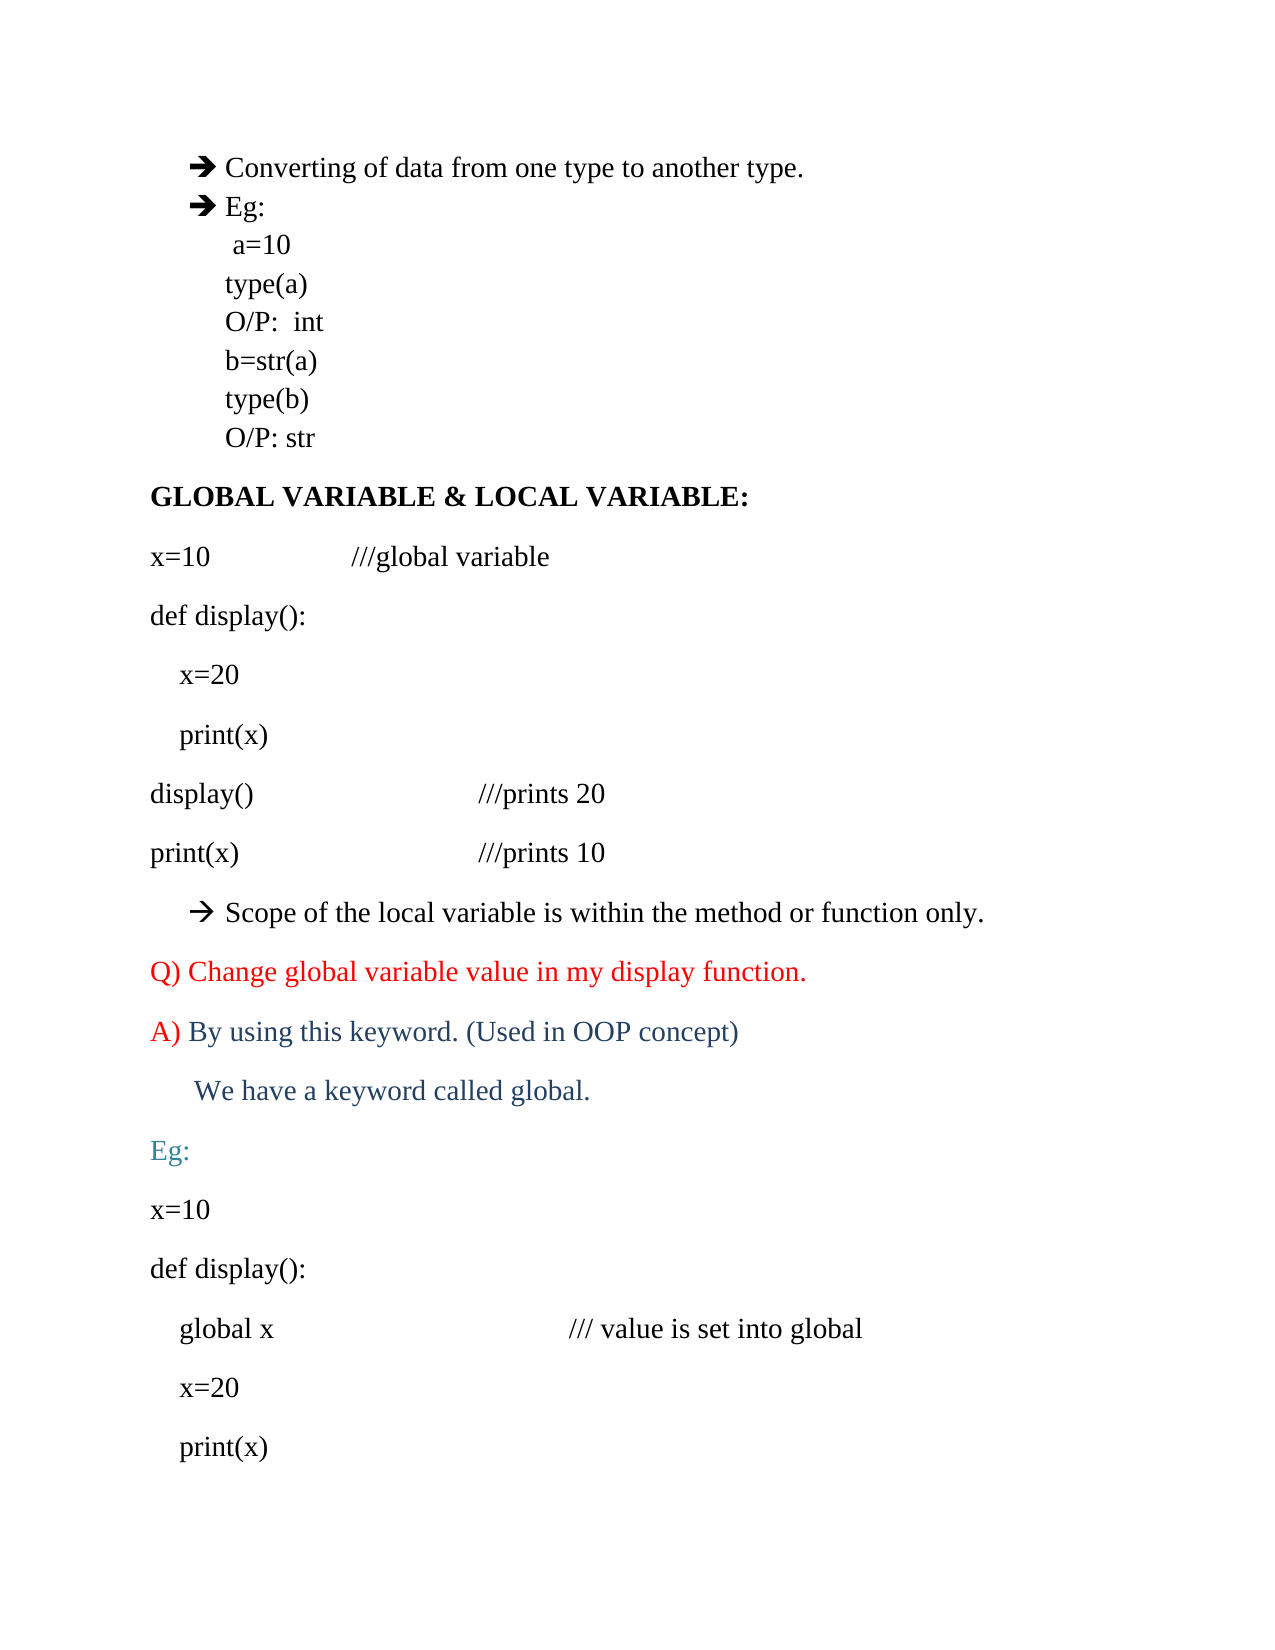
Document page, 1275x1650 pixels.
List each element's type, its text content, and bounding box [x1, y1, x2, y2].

list O/P: int [225, 304, 1125, 338]
text print(x) [150, 717, 1125, 750]
list Converting of data from one type to another type. [187, 150, 1125, 184]
list Scope of the local variable is within the method or function only. [187, 895, 1125, 929]
text x=20 [150, 1370, 1125, 1404]
text Eg: [150, 1133, 1125, 1166]
list type(b) [225, 381, 1125, 415]
text print(x) ///prints 10 [150, 836, 1125, 869]
text x=10 [150, 1192, 1125, 1226]
text def display(): [150, 1251, 1125, 1285]
text x=20 [150, 657, 1125, 691]
text global x /// value is set into global [150, 1311, 1125, 1344]
text print(x) [150, 1429, 1125, 1463]
list O/P: str [225, 420, 1125, 453]
text A) By using this keyword. (Used in OOP concept) [150, 1014, 1125, 1047]
text display() ///prints 20 [150, 776, 1125, 810]
text GLOBAL VARIABLE & LOCAL VARIABLE: [150, 479, 1125, 513]
list b=str(a) [225, 343, 1125, 376]
text x=10 ///global variable [150, 539, 1125, 572]
text def display(): [150, 598, 1125, 632]
list a=10 [225, 227, 1125, 261]
text Q) Change global variable value in my display function. [150, 954, 1125, 988]
list type(a) [225, 266, 1125, 299]
text We have a keyword called global. [150, 1073, 1125, 1107]
list Eg: [187, 189, 1125, 222]
